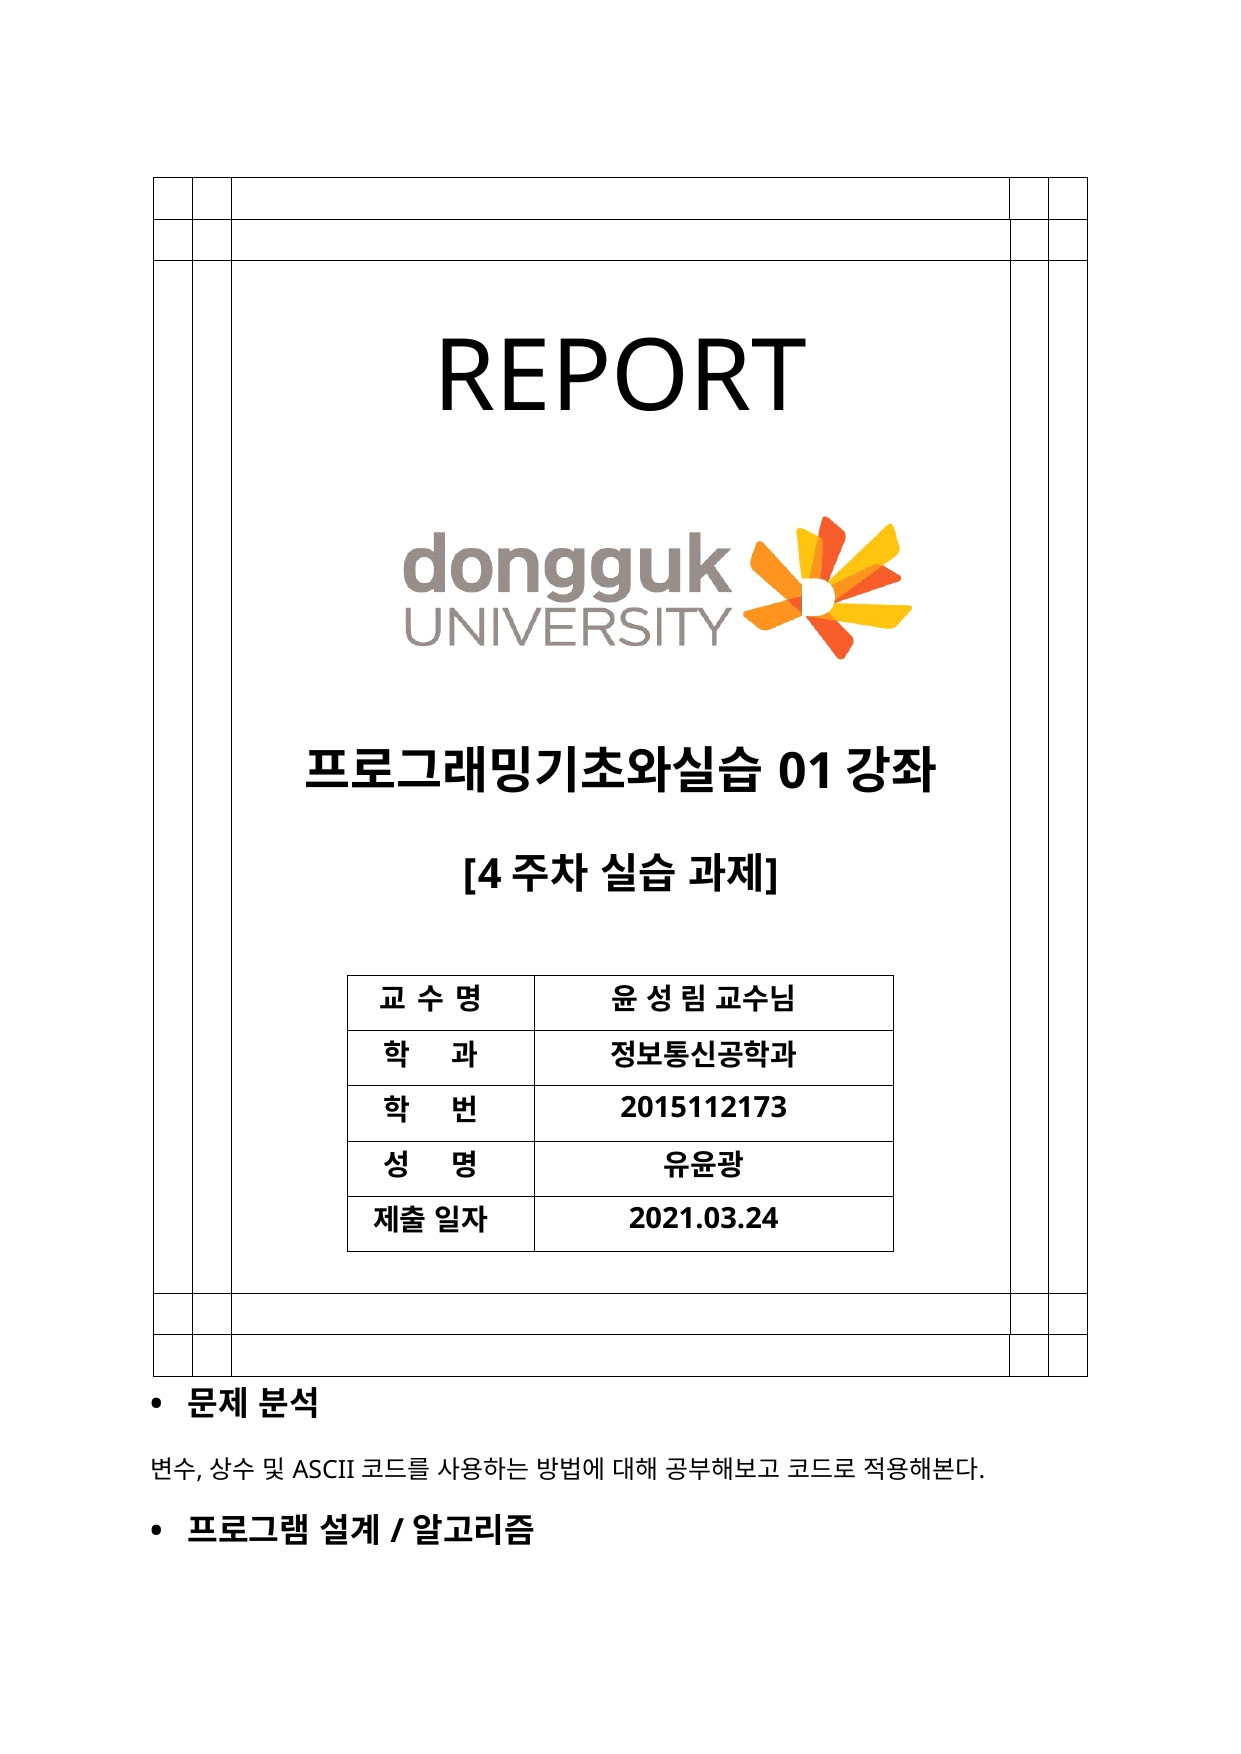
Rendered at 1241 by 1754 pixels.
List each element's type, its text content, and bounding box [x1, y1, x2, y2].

table_header [193, 178, 231, 219]
table_cell [154, 261, 192, 1293]
table_header [154, 178, 192, 219]
table_header [1010, 178, 1048, 219]
table_cell [154, 220, 192, 260]
list 프로그램 설계 / 알고리즘 [150, 1504, 1090, 1552]
table_cell REPORT 프로그래밍기초와실습 01강좌 [4주차 실습 과제] [232, 261, 1010, 1293]
table_cell [1049, 1294, 1087, 1334]
table_cell [193, 261, 231, 1293]
table_cell [154, 1335, 192, 1376]
table_cell [1011, 261, 1048, 1293]
table_cell [1010, 1335, 1048, 1376]
table_cell [193, 1335, 231, 1376]
table_cell [1049, 1335, 1087, 1376]
table_cell [193, 220, 231, 260]
table_cell [1049, 261, 1087, 1293]
table_cell [1011, 220, 1048, 260]
table_cell [232, 1335, 1009, 1376]
table_cell [1011, 1294, 1048, 1334]
table_header [232, 178, 1009, 219]
table_cell [1049, 220, 1087, 260]
table_cell [193, 1294, 231, 1334]
list 문제 분석 [150, 1377, 1090, 1425]
table_cell [232, 1294, 1010, 1334]
picture [380, 508, 924, 674]
text 변수, 상수 및 ASCII 코드를 사용하는 방법에 대해 공부해보고 코드로 적용해본다. [150, 1449, 1090, 1486]
table_header [1049, 178, 1087, 219]
table_cell [154, 1294, 192, 1334]
table_cell [232, 220, 1010, 260]
